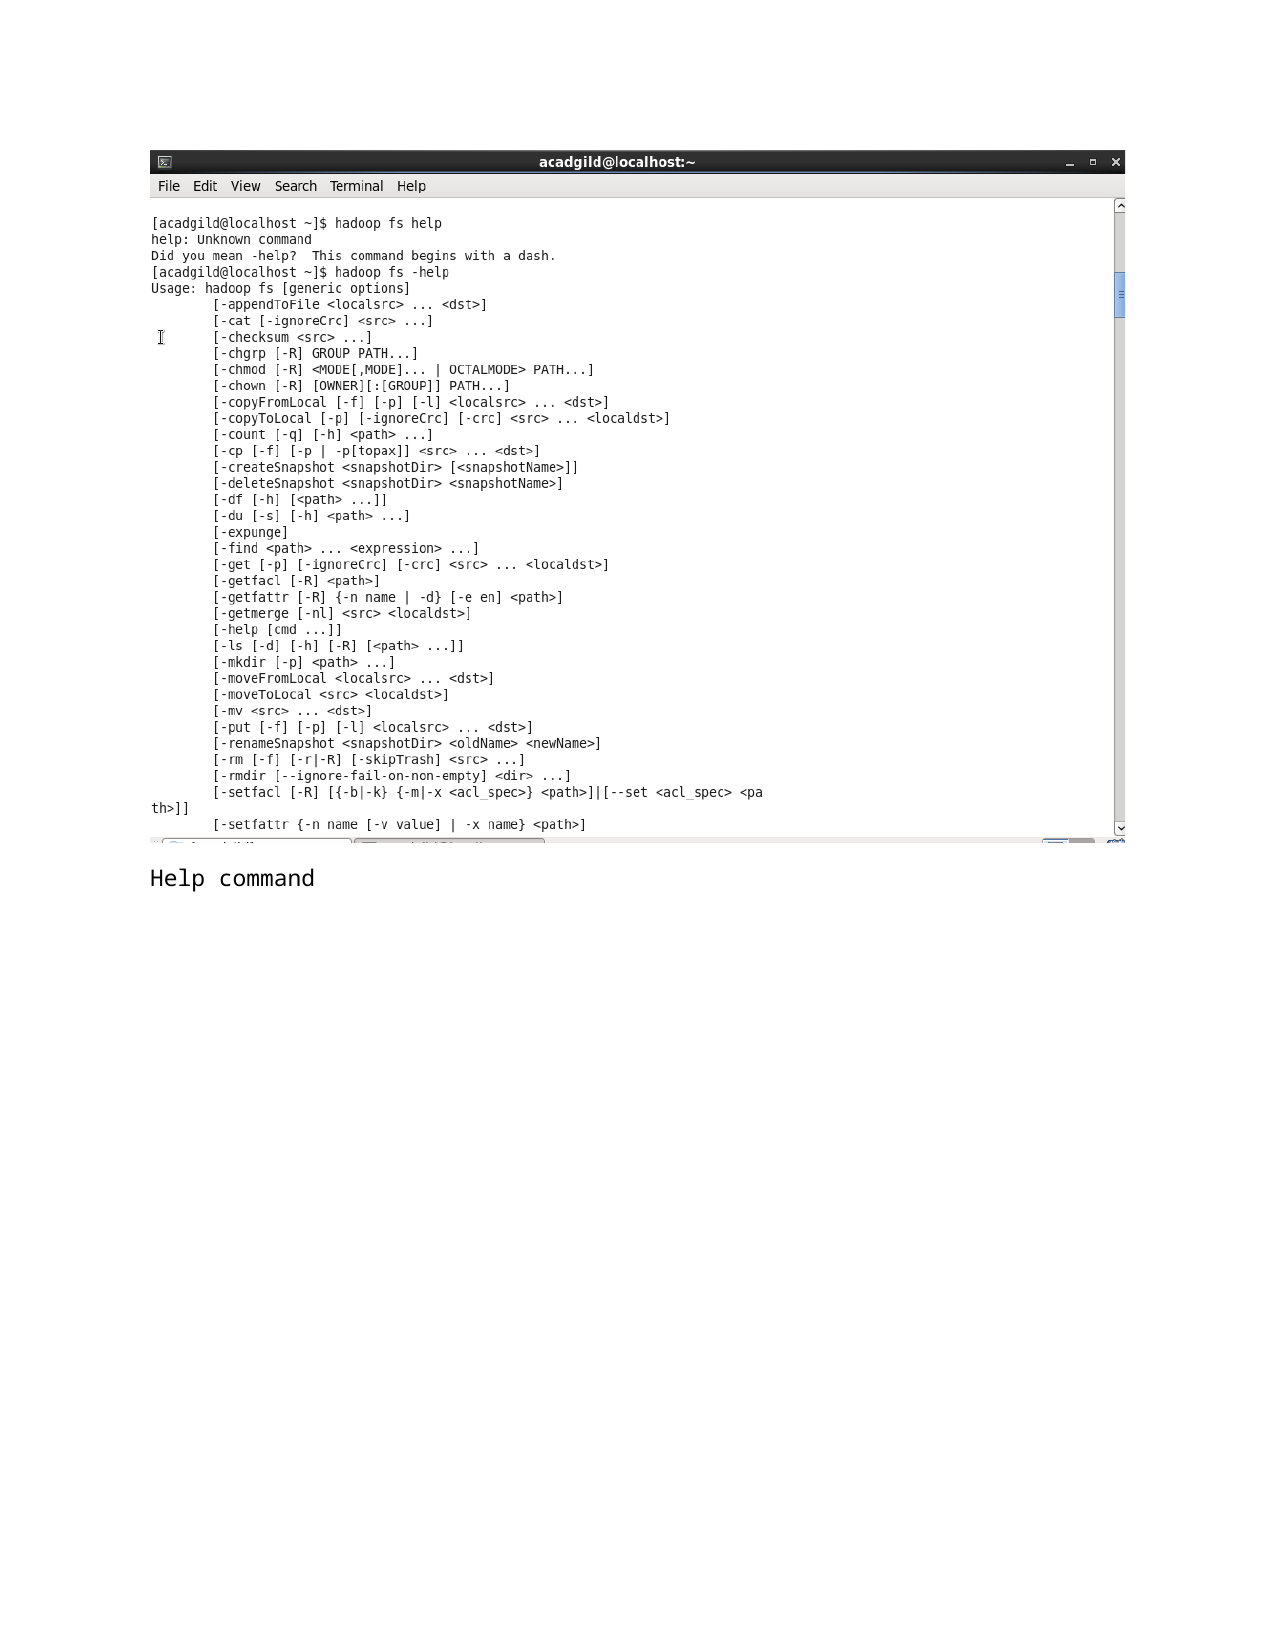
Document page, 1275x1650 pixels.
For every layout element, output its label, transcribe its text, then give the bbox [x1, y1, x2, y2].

picture [150, 150, 1125, 843]
text Help command [150, 861, 1125, 893]
